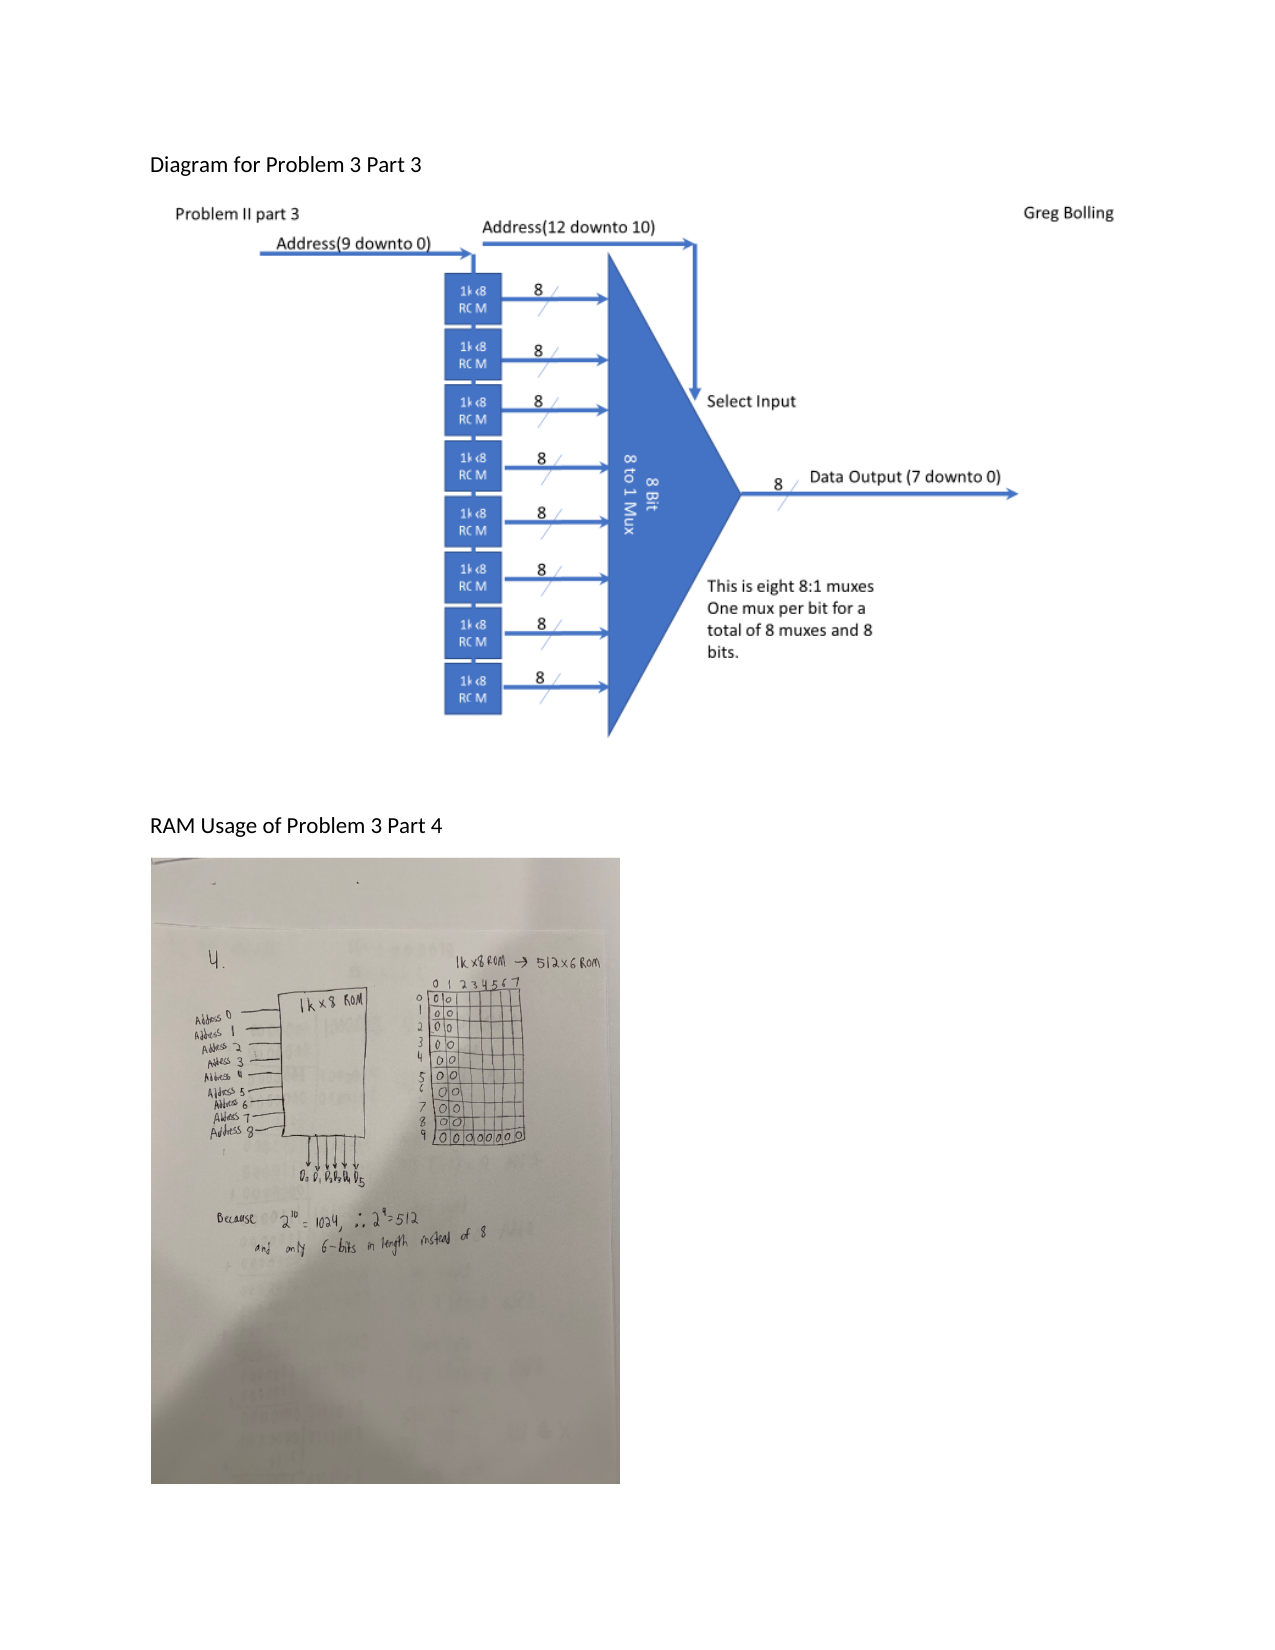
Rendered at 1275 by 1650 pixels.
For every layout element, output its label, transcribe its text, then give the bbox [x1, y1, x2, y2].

text Diagram for Problem 3 Part 3 [150, 150, 1125, 178]
picture [150, 196, 1125, 746]
text RAM Usage of Problem 3 Part 4 [150, 811, 1125, 839]
picture [151, 858, 620, 1483]
